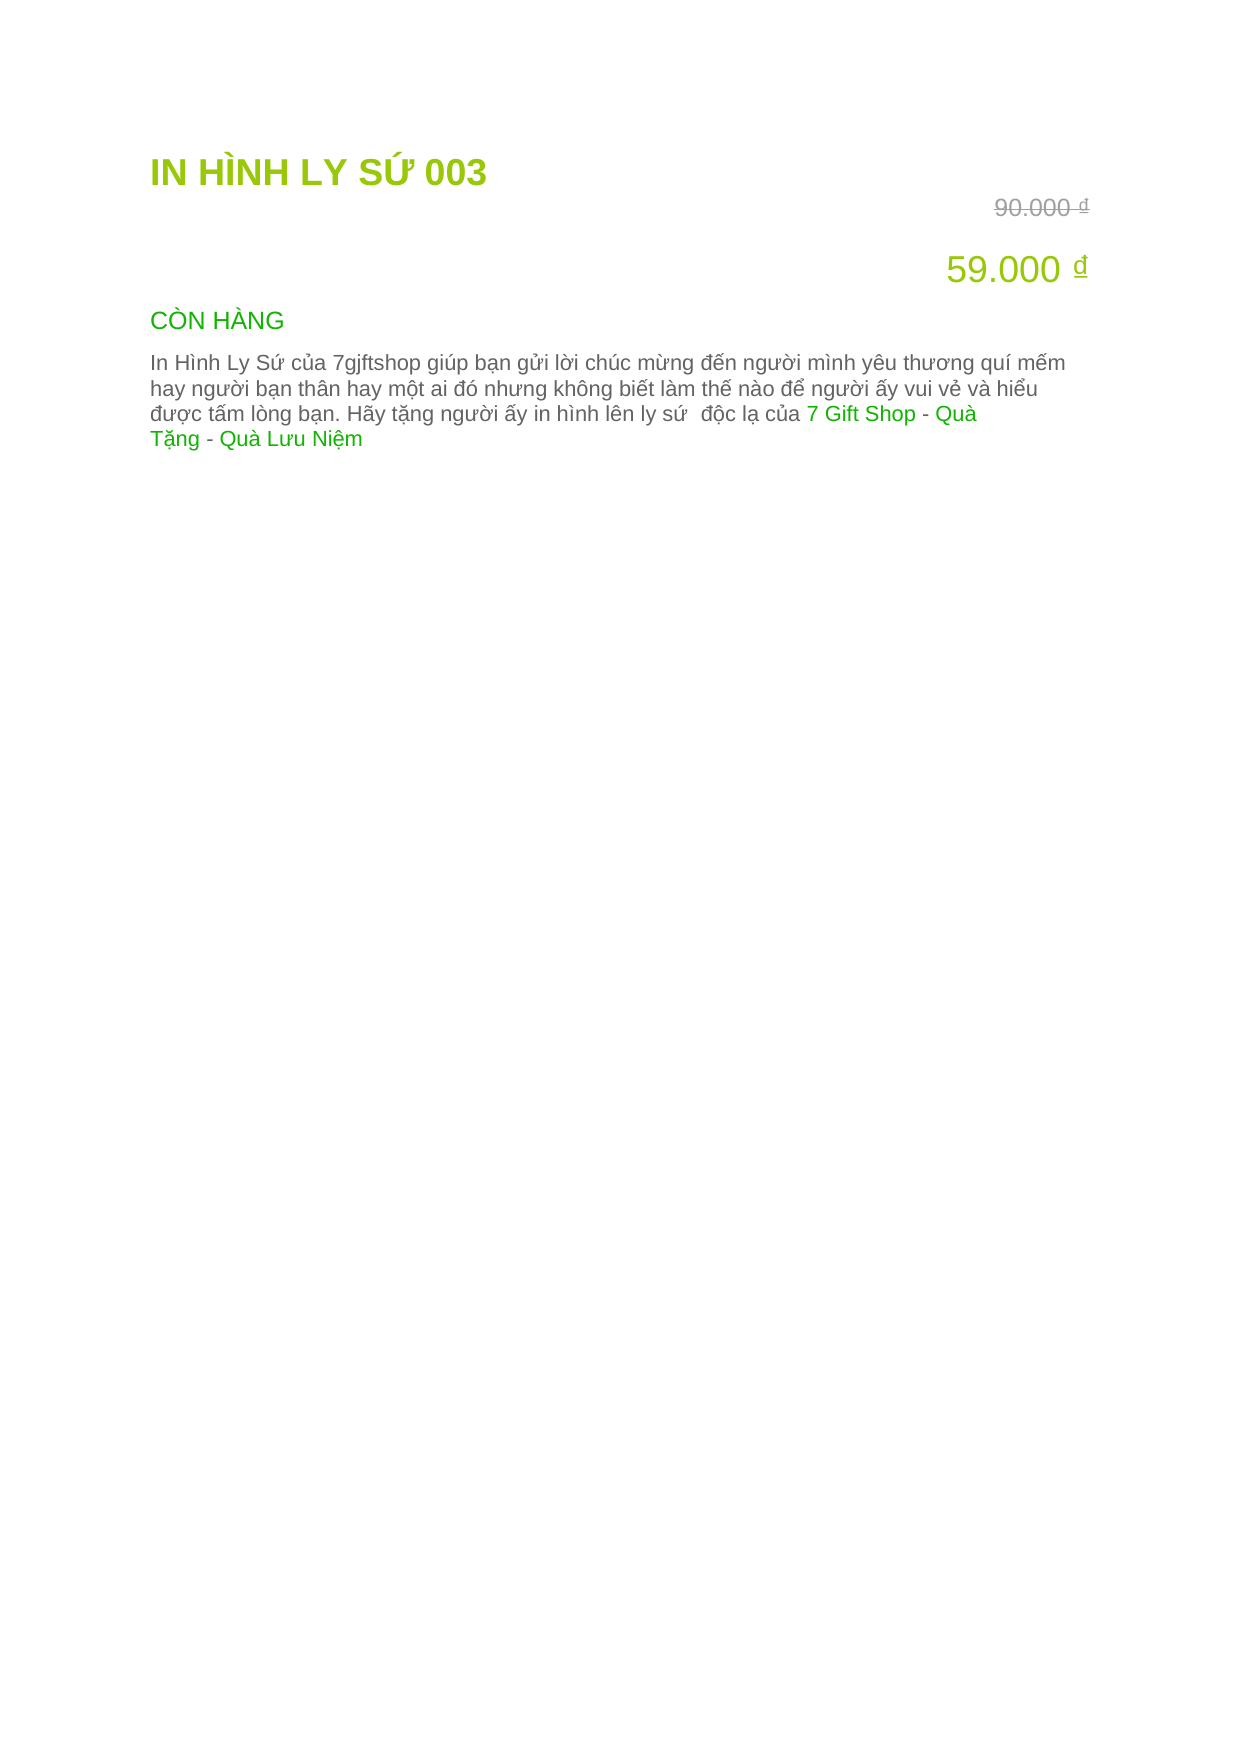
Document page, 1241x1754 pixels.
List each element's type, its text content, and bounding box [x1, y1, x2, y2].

text In Hình Ly Sứ của 7gjftshop giúp bạn gửi lời chúc mừng đến người mình yêu thương quí mếm hay người bạn thân hay một ai đó nhưng không biết làm thế nào để người ấy vui vẻ và hiểu được tấm lòng bạn. Hãy tặng người ấy in hình lên ly sứ độc lạ của 7 Gift Shop - Quà Tặng - Quà Lưu Niệm [150, 350, 1090, 451]
text IN HÌNH LY SỨ 003 [150, 150, 1090, 193]
text 90.000 ₫ [150, 193, 1090, 222]
text CÒN HÀNG [150, 306, 1090, 334]
text 59.000 ₫ [150, 247, 1090, 290]
